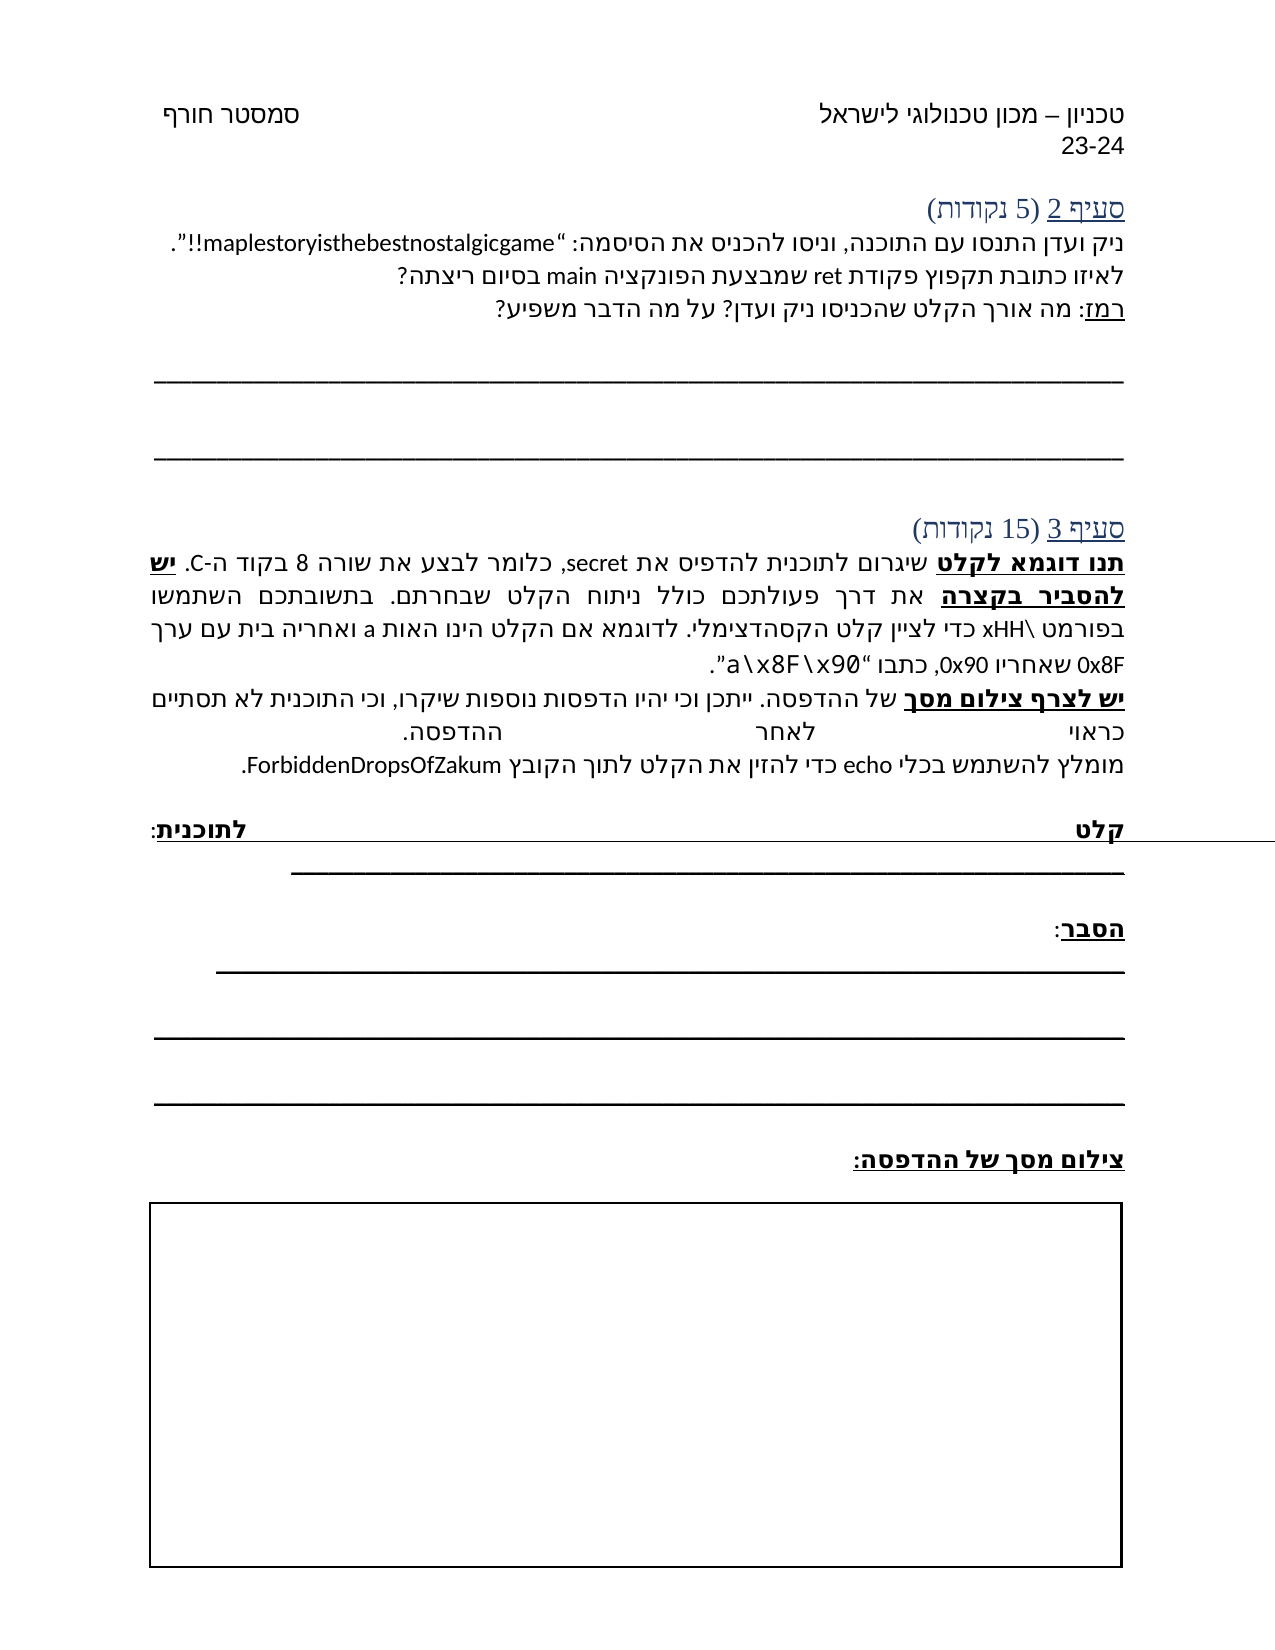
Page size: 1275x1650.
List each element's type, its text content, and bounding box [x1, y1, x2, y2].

subtitle סעיף 3 (15 נקודות) [150, 511, 1125, 545]
text ______________________________________________________________________________ [150, 356, 1125, 386]
subtitle סעיף 2 (5 נקודות) [150, 191, 1125, 224]
text קלט לתוכנית: ___________________________________________________________________ הסבר: _________________________________________________________________________ ______________________________________________________________________________ ______________________________________________________________________________ צילום מסך של ההדפסה: [150, 782, 1125, 1174]
text ניק ועדן התנסו עם התוכנה, וניסו להכניס את הסיסמה: “maplestoryisthebestnostalgicgame!!”. [150, 227, 1125, 258]
text יש לצרף צילום מסך של ההדפסה. ייתכן וכי יהיו הדפסות נוספות שיקרו, וכי התוכנית לא תסתיים כראוי לאחר ההדפסה. מומלץ להשתמש בכלי echo כדי להזין את הקלט לתוך הקובץ ForbiddenDropsOfZakum. [150, 683, 1125, 779]
text רמז: מה אורך הקלט שהכניסו ניק ועדן? על מה הדבר משפיע? [150, 293, 1125, 354]
text ______________________________________________________________________________ [150, 434, 1125, 464]
text לאיזו כתובת תקפוץ פקודת ret שמבצעת הפונקציה main בסיום ריצתה? [150, 260, 1125, 291]
text תנו דוגמא לקלט שיגרום לתוכנית להדפיס את secret, כלומר לבצע את שורה 8 בקוד ה-C. יש להסביר בקצרה את דרך פעולתכם כולל ניתוח הקלט שבחרתם. בתשובתכם השתמשו בפורמט \xHH כדי לציין קלט הקסהדצימלי. לדוגמא אם הקלט הינו האות a ואחריה בית עם ערך 0x8F שאחריו 0x90, כתבו “a\x8F\x90”. [150, 547, 1125, 680]
